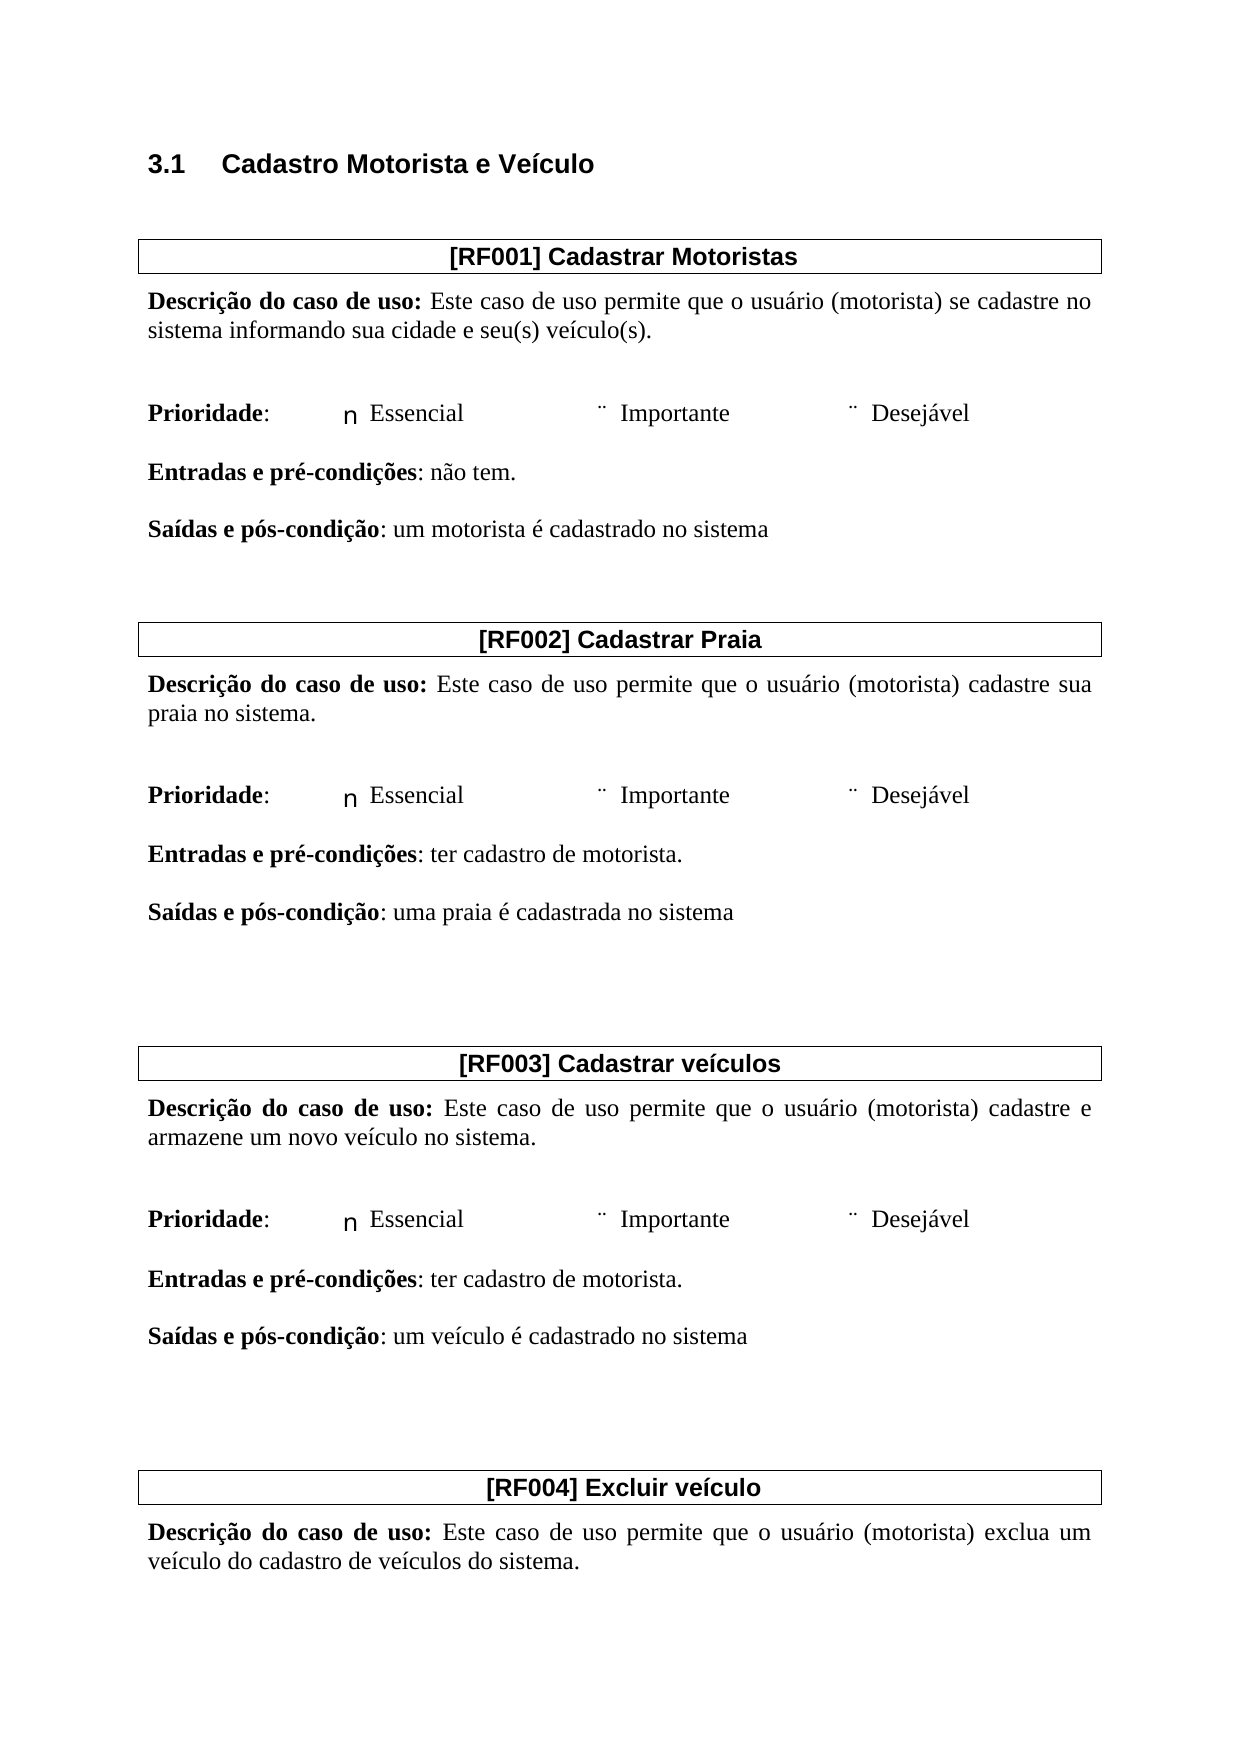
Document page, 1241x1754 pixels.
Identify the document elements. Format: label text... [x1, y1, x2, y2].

table_header ¨ [576, 756, 620, 839]
text Descrição do caso de uso: Este caso de uso permite que o usuário (motorista) cadastre sua praia no sistema. [148, 669, 1092, 727]
text [RF001] Cadastrar Motoristas [139, 240, 1101, 273]
table_header Essencial [369, 373, 576, 457]
text Saídas e pós-condição: um motorista é cadastrado no sistema [148, 514, 1092, 543]
text [RF004] Excluir veículo [139, 1471, 1101, 1504]
table_header Prioridade: [136, 756, 325, 839]
table_header ¨ [827, 1180, 871, 1264]
text Descrição do caso de uso: Este caso de uso permite que o usuário (motorista) cadastre e armazene um novo veículo no sistema. [148, 1093, 1092, 1151]
table_header ¨ [576, 1180, 620, 1264]
text [RF002] Cadastrar Praia [139, 623, 1101, 656]
table_header Importante [620, 756, 827, 839]
table_header Desejável [871, 1180, 1015, 1264]
text Saídas e pós-condição: um veículo é cadastrado no sistema [148, 1321, 1092, 1350]
text Descrição do caso de uso: Este caso de uso permite que o usuário (motorista) se cadastre no sistema informando sua cidade e seu(s) veículo(s). [148, 286, 1092, 344]
table_header Prioridade: [136, 1180, 325, 1264]
table_header Importante [620, 373, 827, 457]
text [RF003] Cadastrar veículos [139, 1047, 1101, 1080]
table_header n [325, 373, 369, 457]
table_header Prioridade: [136, 373, 325, 457]
subtitle Cadastro Motorista e Veículo [148, 148, 1092, 179]
table_header ¨ [827, 373, 871, 457]
table_header Essencial [369, 1180, 576, 1264]
table_header Essencial [369, 756, 576, 839]
table_header Importante [620, 1180, 827, 1264]
table_header Desejável [871, 756, 1015, 839]
text Entradas e pré-condições: ter cadastro de motorista. [148, 839, 1092, 868]
text Descrição do caso de uso: Este caso de uso permite que o usuário (motorista) exclua um veículo do cadastro de veículos do sistema. [148, 1517, 1092, 1575]
table_header ¨ [827, 756, 871, 839]
text Entradas e pré-condições: não tem. [148, 457, 1092, 486]
table_header Desejável [871, 373, 1015, 457]
table_header ¨ [576, 373, 620, 457]
text Entradas e pré-condições: ter cadastro de motorista. [148, 1264, 1092, 1292]
text Saídas e pós-condição: uma praia é cadastrada no sistema [148, 897, 1092, 926]
table_header n [325, 1180, 369, 1264]
table_header n [325, 756, 369, 839]
